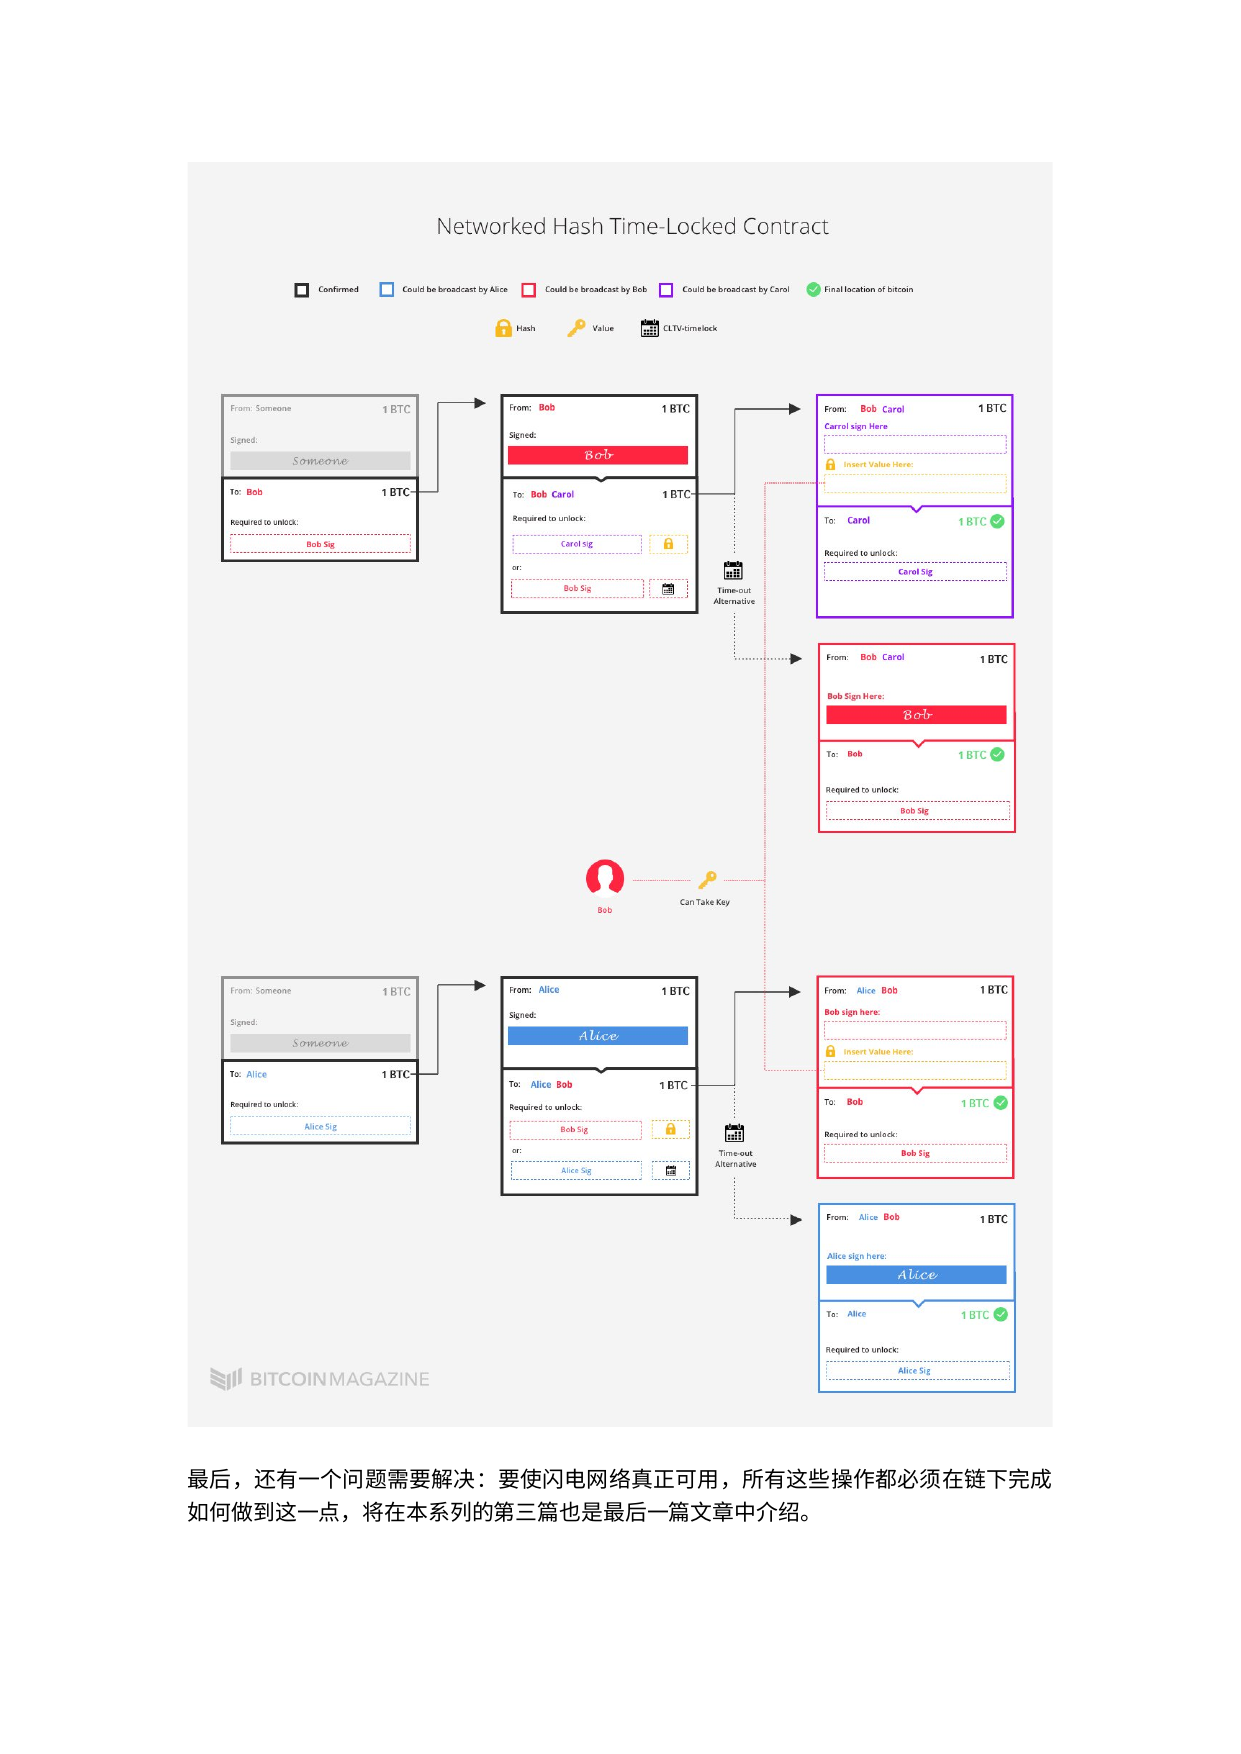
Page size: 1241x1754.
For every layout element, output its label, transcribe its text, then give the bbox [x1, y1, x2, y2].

picture [187, 162, 1053, 1427]
text 最后，还有一个问题需要解决：要使闪电网络真正可用，所有这些操作都必须在链下完成。如何做到这一点，将在本系列的第三篇也是最后一篇文章中介绍。 [187, 1462, 1053, 1527]
